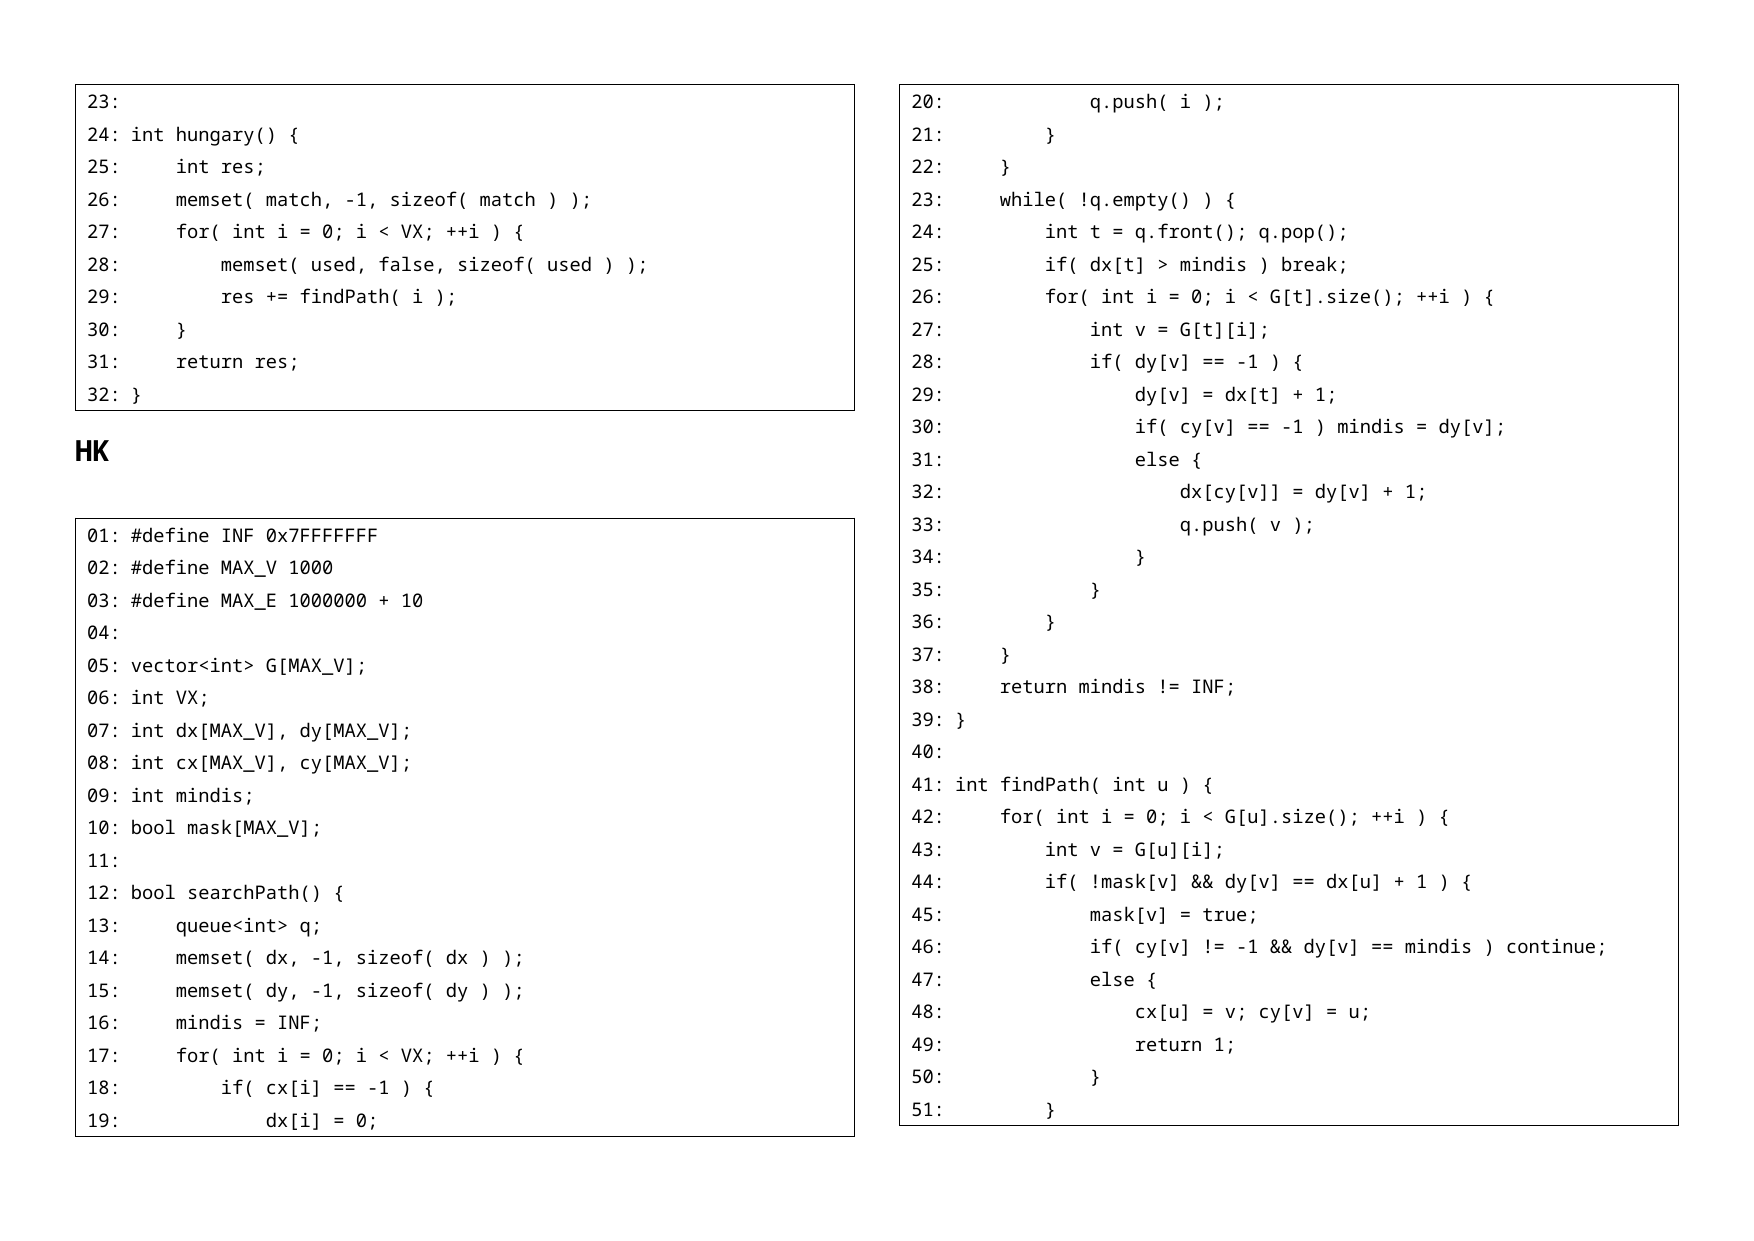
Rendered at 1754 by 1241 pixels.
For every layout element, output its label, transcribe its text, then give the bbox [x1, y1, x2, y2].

subtitle HK [75, 417, 855, 482]
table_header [76, 519, 854, 1136]
